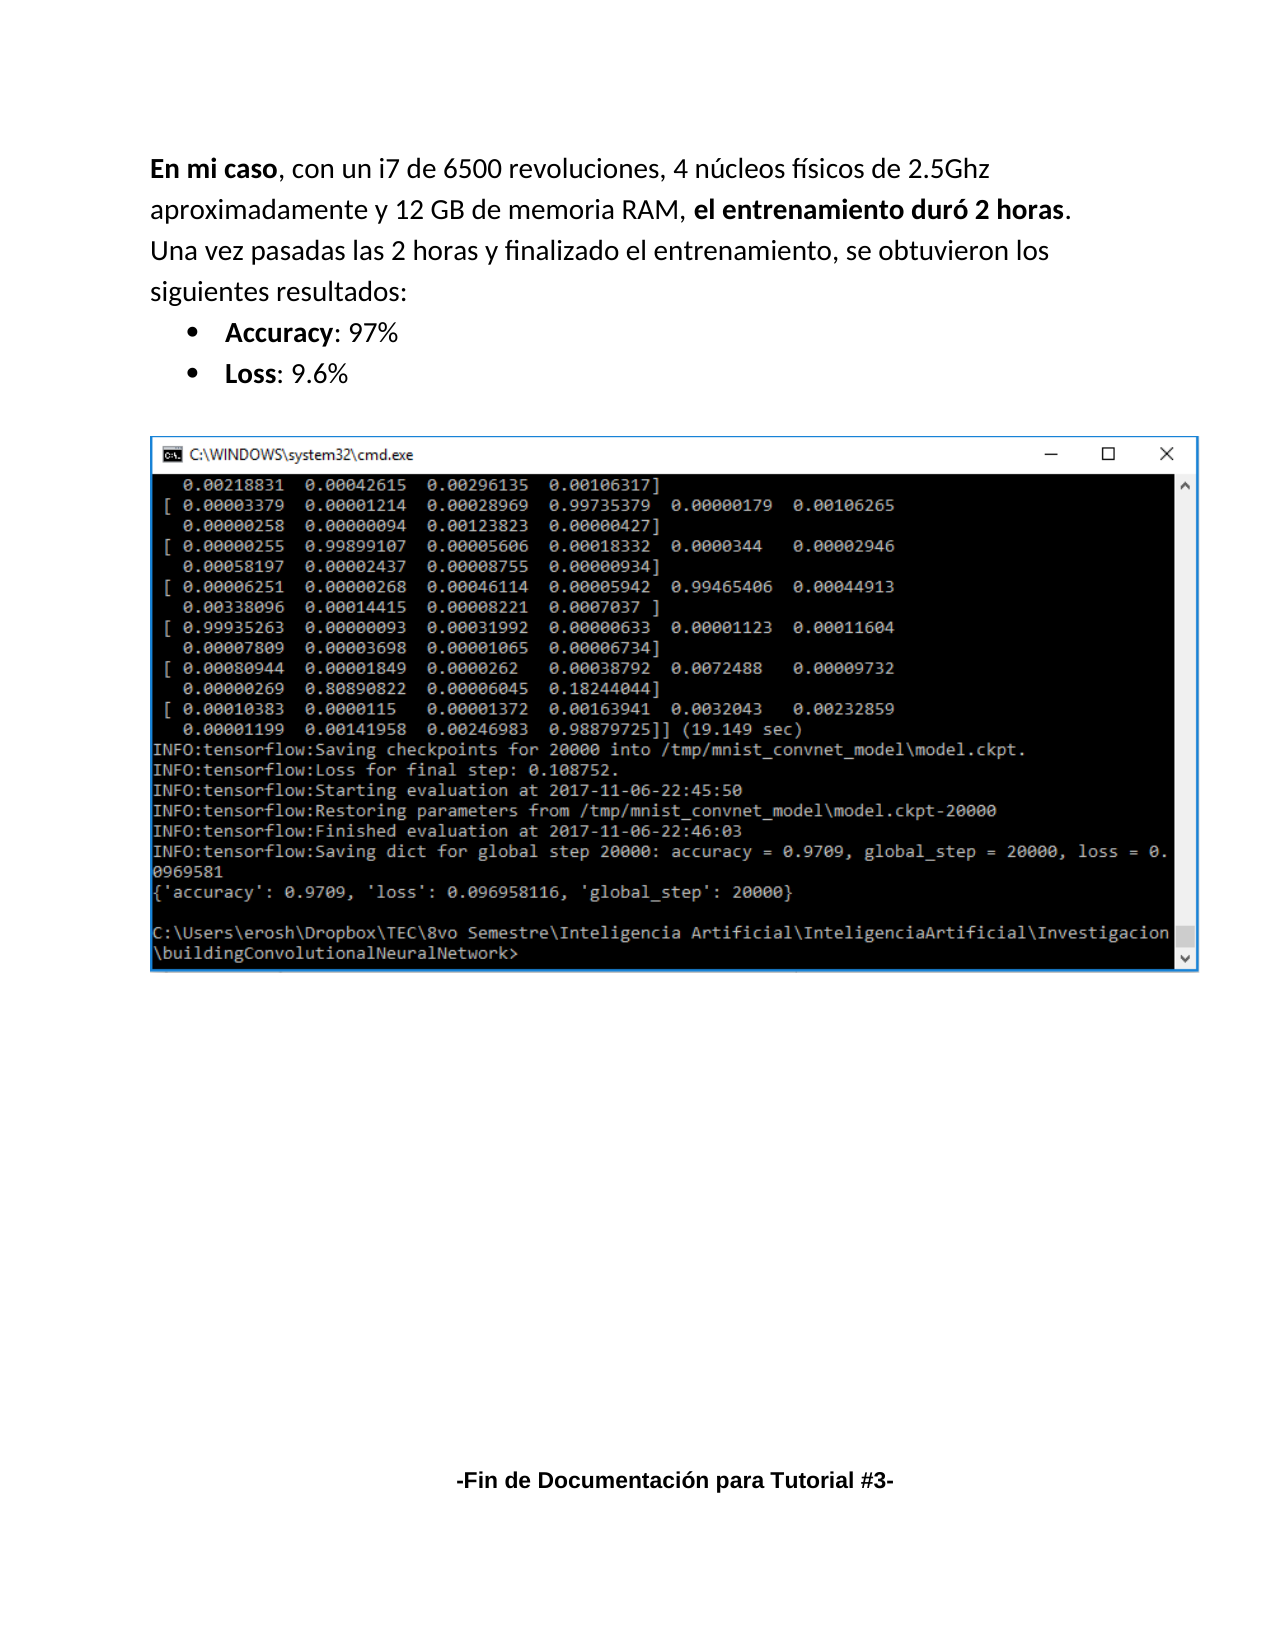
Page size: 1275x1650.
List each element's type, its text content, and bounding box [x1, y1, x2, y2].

list Accuracy: 97% [187, 314, 1125, 349]
list -Fin de Documentación para Tutorial #3- [225, 1467, 1125, 1494]
text En mi caso, con un i7 de 6500 revoluciones, 4 núcleos físicos de 2.5Ghz aproximadamente y 12 GB de memoria RAM, el entrenamiento duró 2 horas. Una vez pasadas las 2 horas y finalizado el entrenamiento, se obtuvieron los siguientes resultados: [150, 150, 1125, 308]
list Loss: 9.6% [187, 355, 1125, 390]
picture [150, 436, 1200, 973]
